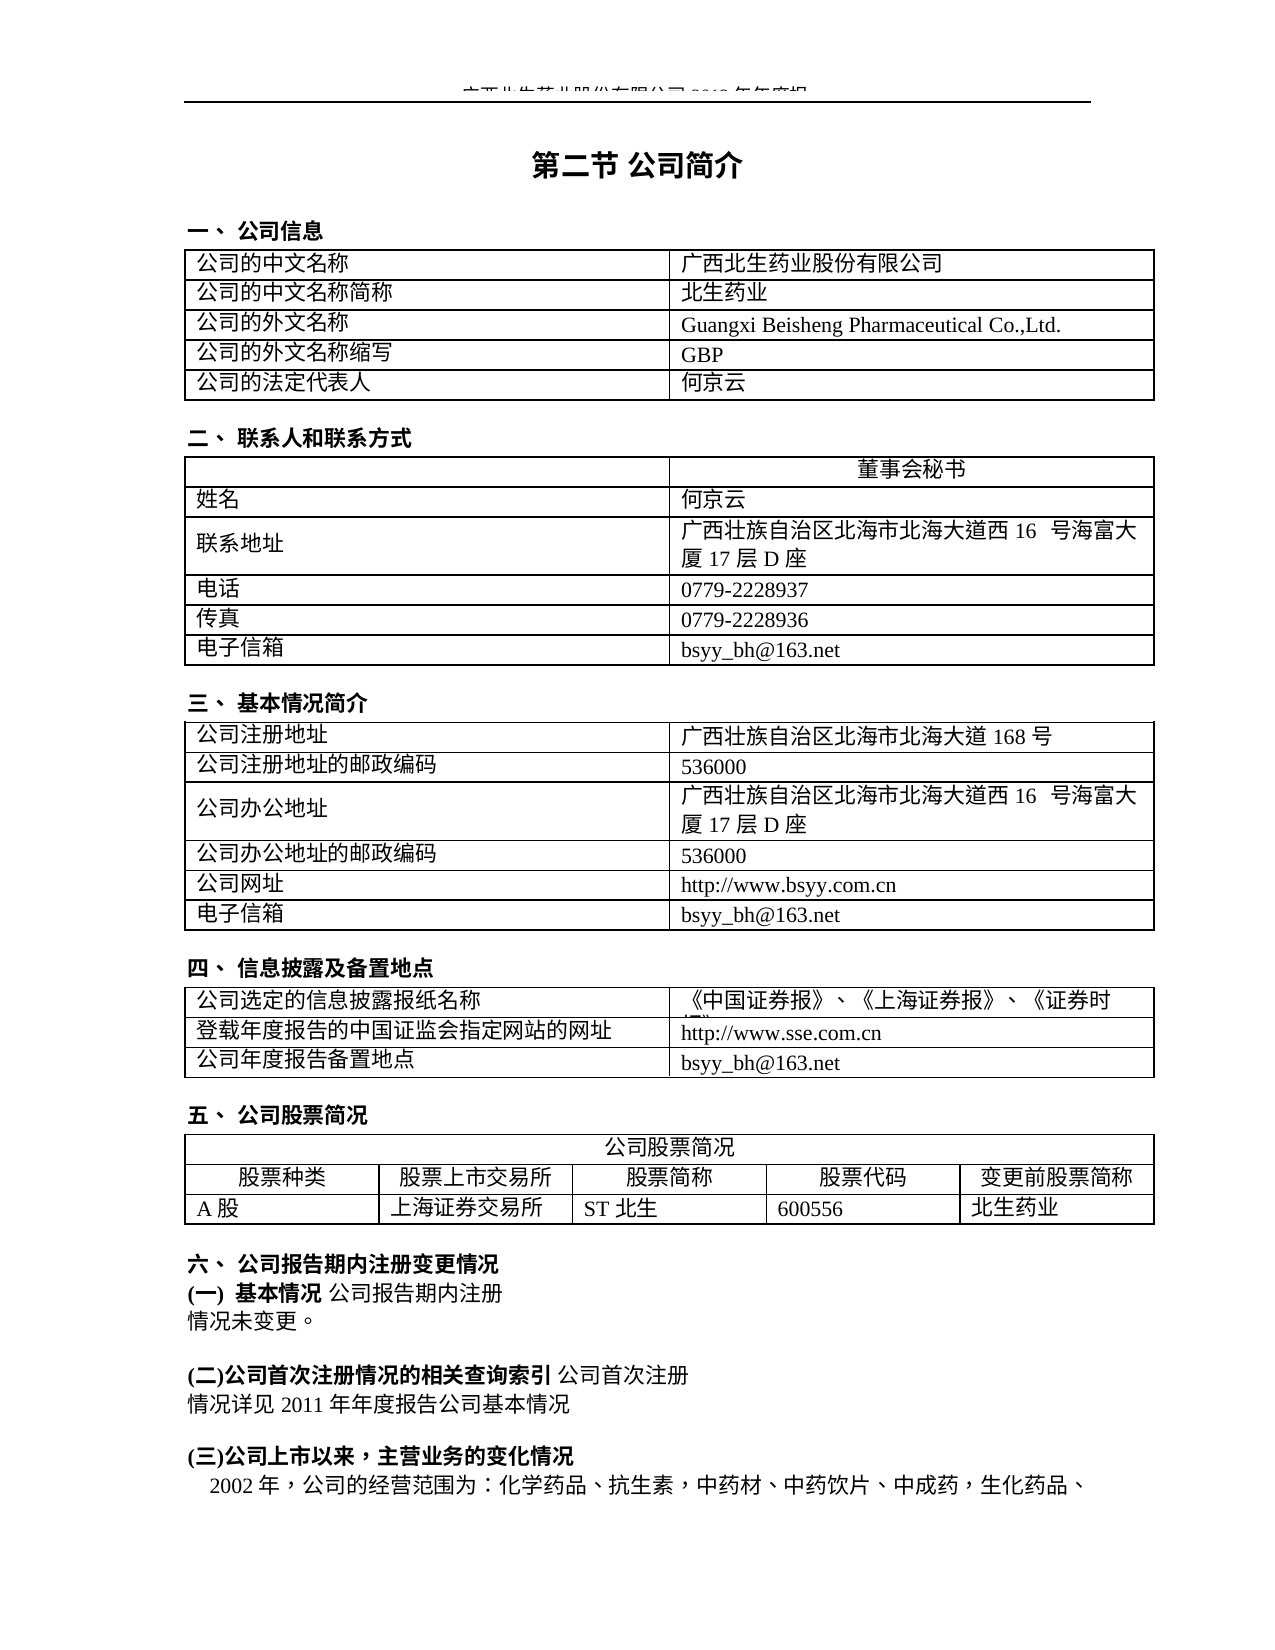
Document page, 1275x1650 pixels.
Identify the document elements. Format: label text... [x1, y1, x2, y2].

table_cell 广西壮族自治区北海市北海大道西 16 号海富大 厦 17 层 D 座 [670, 783, 1153, 839]
table_header 公司选定的信息披露报纸名称 [186, 988, 669, 1016]
table_header 公司的中文名称 [186, 251, 669, 279]
table_header 广西北生药业股份有限公司 [670, 251, 1153, 279]
table_cell 登载年度报告的中国证监会指定网站的网址 [186, 1018, 669, 1046]
subtitle (三)公司上市以来，主营业务的变化情况 [187, 1441, 702, 1471]
subtitle 第二节 公司简介 [495, 145, 780, 185]
text 三、 基本情况简介 [187, 688, 508, 718]
table_cell 536000 [670, 753, 1153, 781]
table_cell 600556 [767, 1195, 959, 1223]
table_cell 电子信箱 [186, 901, 669, 929]
table_cell bsyy_bh@163.net [670, 901, 1153, 929]
table_cell 电子信箱 [186, 636, 669, 664]
table_cell 公司注册地址的邮政编码 [186, 753, 669, 781]
table_cell http://www.sse.com.cn [670, 1018, 1153, 1046]
table_cell 股票代码 [767, 1165, 959, 1193]
table_cell 联系地址 [186, 518, 669, 574]
table_cell 股票简称 [573, 1165, 766, 1193]
table_cell 股票上市交易所 [380, 1165, 572, 1193]
table_cell 公司年度报告备置地点 [186, 1048, 669, 1076]
subtitle 一、 公司信息 [187, 216, 508, 246]
table_cell Guangxi Beisheng Pharmaceutical Co.,Ltd. [670, 311, 1153, 339]
table_cell 变更前股票简称 [961, 1165, 1153, 1193]
table_cell 536000 [670, 841, 1153, 869]
table_header 《中国证券报》、《上海证券报》、《证券时报》 [670, 988, 1153, 1016]
table_cell 公司网址 [186, 871, 669, 899]
table_cell GBP [670, 341, 1153, 369]
table_cell 公司的中文名称简称 [186, 281, 669, 309]
table_cell 姓名 [186, 488, 669, 516]
table_header 广西壮族自治区北海市北海大道 168 号 [670, 723, 1153, 751]
table_cell 公司的外文名称缩写 [186, 341, 669, 369]
table_cell 上海证券交易所 [380, 1195, 572, 1223]
table_cell 0779-2228936 [670, 606, 1153, 634]
table_cell 股票种类 [186, 1165, 378, 1193]
table_cell 北生药业 [961, 1195, 1153, 1223]
text 五、 公司股票简况 [187, 1100, 508, 1130]
table_cell http://www.bsyy.com.cn [670, 871, 1153, 899]
table_cell bsyy_bh@163.net [670, 1048, 1153, 1076]
table_cell 传真 [186, 606, 669, 634]
table_cell 电话 [186, 576, 669, 604]
table_cell bsyy_bh@163.net [670, 636, 1153, 664]
table_header [186, 458, 669, 486]
text 四、 信息披露及备置地点 [187, 953, 508, 983]
text 2002 年，公司的经营范围为：化学药品、抗生素，中药材、中药饮片、中成药，生化药品、 [209, 1471, 1097, 1500]
table_cell 公司的法定代表人 [186, 371, 669, 399]
table_cell 何京云 [670, 371, 1153, 399]
table_cell 公司办公地址的邮政编码 [186, 841, 669, 869]
text 六、 公司报告期内注册变更情况 (一) 基本情况 公司报告期内注册情况未变更。 [187, 1250, 508, 1335]
table_cell 何京云 [670, 488, 1153, 516]
text (二)公司首次注册情况的相关查询索引 公司首次注册情况详见 2011 年年度报告公司基本情况 [187, 1361, 702, 1418]
text 二、 联系人和联系方式 [187, 423, 508, 453]
table_header 公司注册地址 [186, 723, 669, 751]
table_cell A 股 [186, 1195, 378, 1223]
table_cell 北生药业 [670, 281, 1153, 309]
table_cell 广西壮族自治区北海市北海大道西 16 号海富大 厦 17 层 D 座 [670, 518, 1153, 574]
table_cell 0779-2228937 [670, 576, 1153, 604]
table_cell ST 北生 [573, 1195, 766, 1223]
table_header 董事会秘书 [670, 458, 1153, 486]
table_header 公司股票简况 [186, 1135, 1153, 1163]
table_cell 公司的外文名称 [186, 311, 669, 339]
table_cell 公司办公地址 [186, 783, 669, 839]
